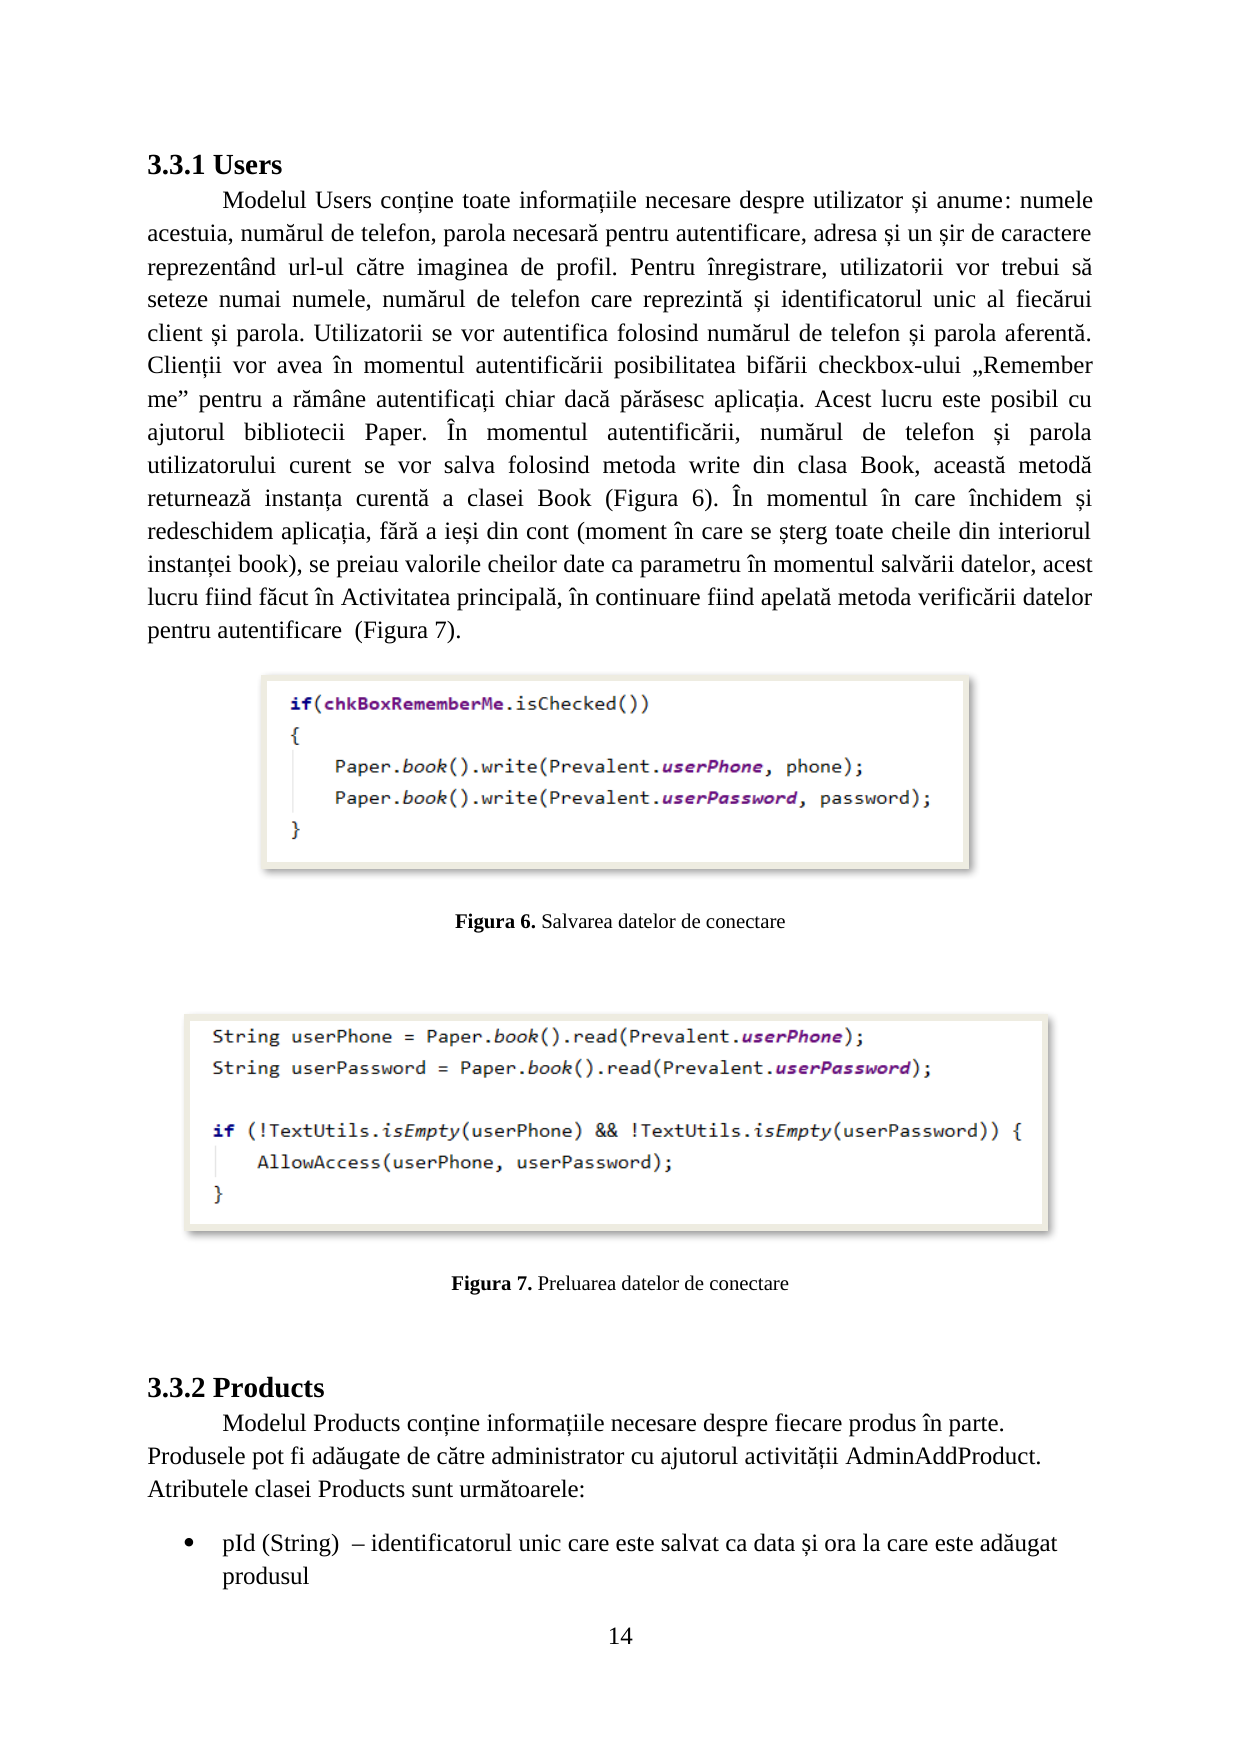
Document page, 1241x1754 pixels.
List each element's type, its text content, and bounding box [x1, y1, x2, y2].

subtitle 3.3.1 Users [147, 147, 1093, 181]
subtitle 3.3.2 Products [147, 1370, 1093, 1403]
picture [267, 681, 963, 862]
text Modelul Products conține informațiile necesare despre fiecare produs în parte. Produsele pot fi adăugate de către administrator cu ajutorul activității AdminAddProduct. Atributele clasei Products sunt următoarele: [147, 1408, 1093, 1503]
text Figura 6. Salvarea datelor de conectare [147, 909, 1093, 933]
list pId (String) – identificatorul unic care este salvat ca data și ora la care este adăugat produsul [184, 1528, 1093, 1590]
text Modelul Users conține toate informațiile necesare despre utilizator și anume: numele acestuia, numărul de telefon, parola necesară pentru autentificare, adresa și un șir de caractere reprezentând url-ul către imaginea de profil. Pentru înregistrare, utilizatorii vor trebui să seteze numai numele, numărul de telefon care reprezintă și identificatorul unic al fiecărui client și parola. Utilizatorii se vor autentifica folosind numărul de telefon și parola aferentă. Clienții vor avea în momentul autentificării posibilitatea bifării checkbox-ului „Remember me” pentru a rămâne autentificați chiar dacă părăsesc aplicația. Acest lucru este posibil cu ajutorul bibliotecii Paper. În momentul autentificării, numărul de telefon și parola utilizatorului curent se vor salva folosind metoda write din clasa Book, această metodă returnează instanța curentă a clasei Book (Figura 6). În momentul în care închidem și redeschidem aplicația, fără a ieși din cont (moment în care se șterg toate cheile din interiorul instanței book), se preiau valorile cheilor date ca parametru în momentul salvării datelor, acest lucru fiind făcut în Activitatea principală, în continuare fiind apelată metoda verificării datelor pentru autentificare (Figura 7). [147, 186, 1093, 643]
picture [190, 1021, 1042, 1224]
text Figura 7. Preluarea datelor de conectare [147, 1271, 1093, 1295]
